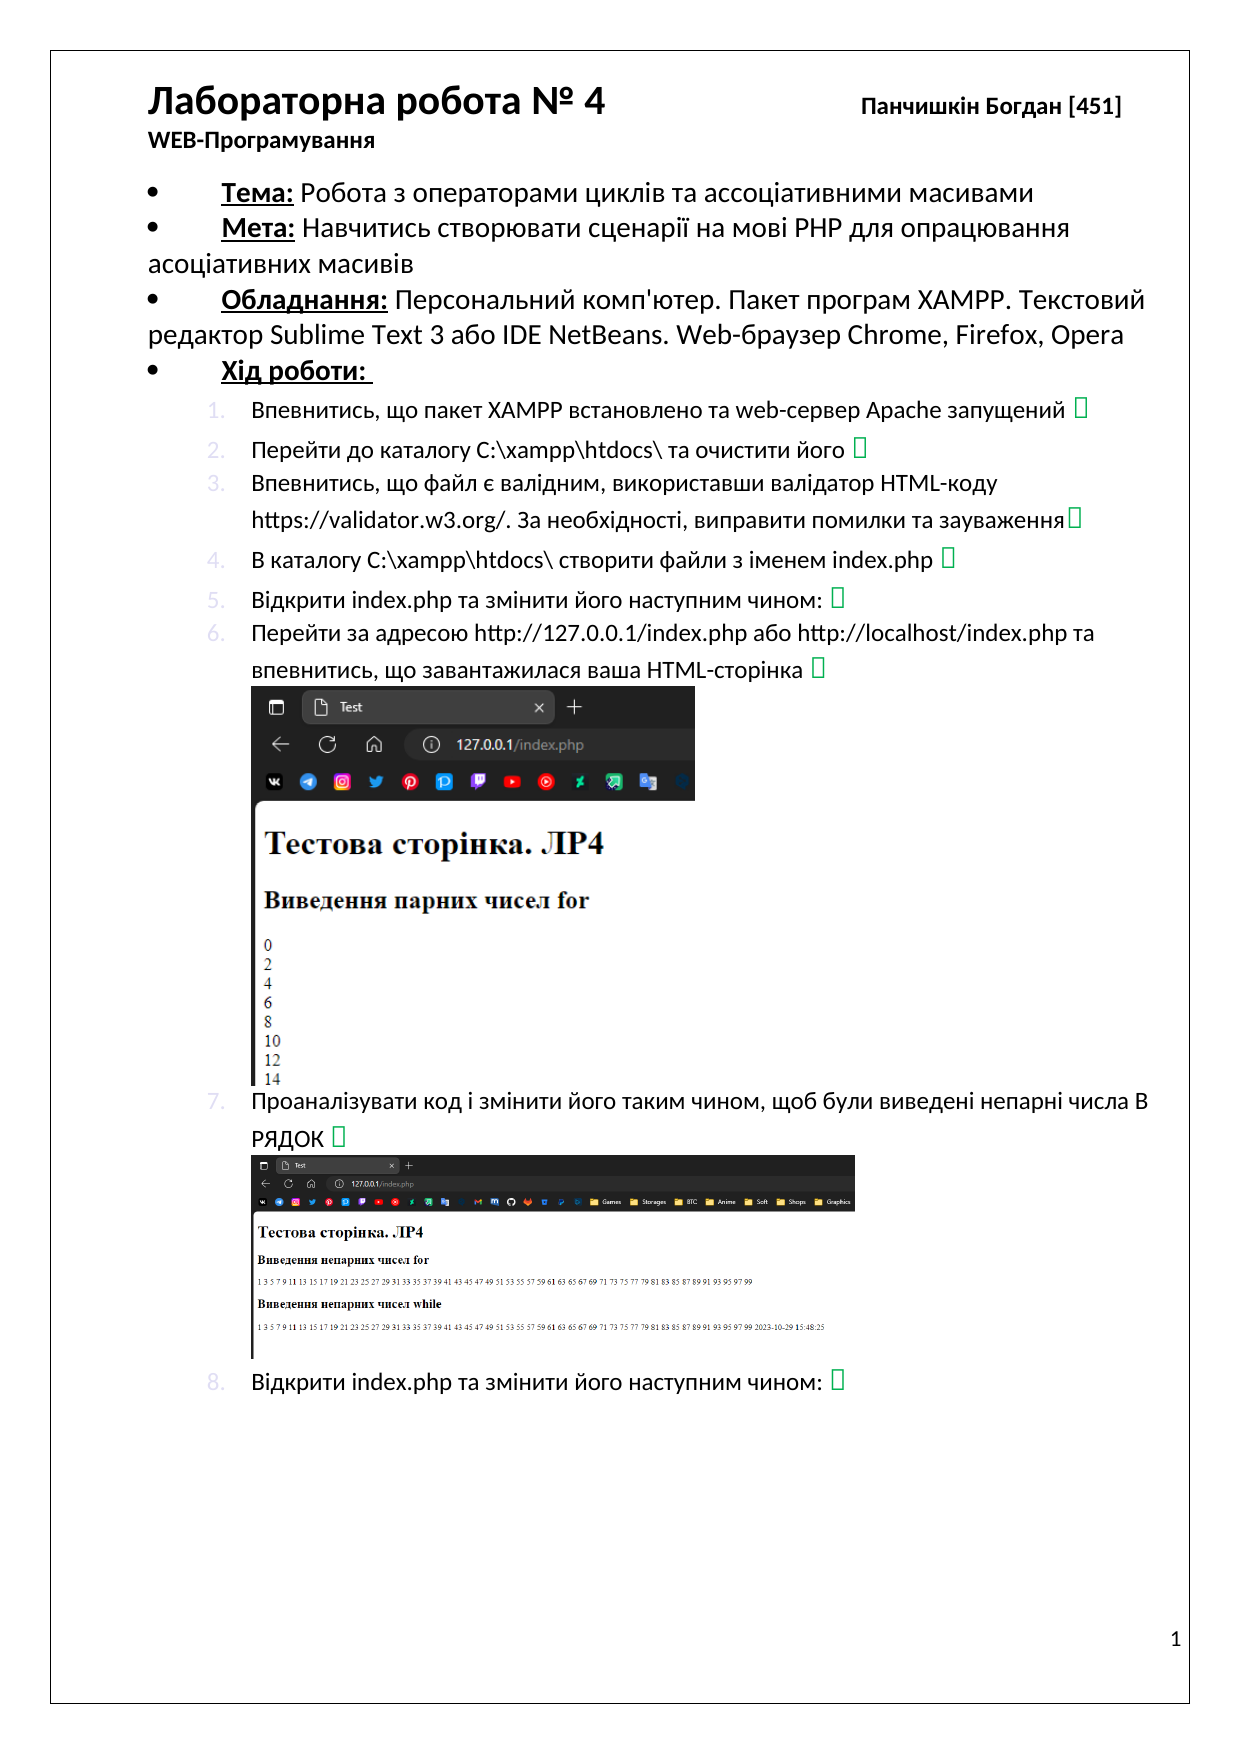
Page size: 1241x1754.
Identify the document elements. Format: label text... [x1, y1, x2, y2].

picture [251, 1155, 855, 1359]
list Хід роботи: [148, 352, 1181, 388]
list Обладнання: Персональний комп'ютер. Пакет програм XAMPP. Текстовий редактор Sublime Text 3 або IDE NetBeans. Web-браузер Chrome, Firefox, Opera [148, 281, 1181, 352]
list Відкрити index.php та змінити його наступним чином: ✅ [207, 577, 1181, 617]
picture [251, 686, 695, 1086]
list Відкрити index.php та змінити його наступним чином: ✅ [207, 1359, 1181, 1399]
list Мета: Навчитись створювати сценарії на мові РНР для опрацювання асоціативних масивів [148, 209, 1181, 281]
list Впевнитись, що файл є валідним, використавши валідатор HTML-коду https://validator.w3.org/. За необхідності, виправити помилки та зауваження✅ [207, 467, 1181, 537]
list Впевнитись, що пакет XAMPP встановлено та web-сервер Apache запущений ✅ [207, 388, 1181, 427]
list В каталогу C:\xampp\htdocs\ створити файли з іменем index.php ✅ [207, 537, 1181, 577]
list Перейти до каталогу C:\xampp\htdocs\ та очистити його ✅ [207, 427, 1181, 467]
list Тема: Робота з операторами циклів та ассоціативними масивами [148, 174, 1181, 209]
